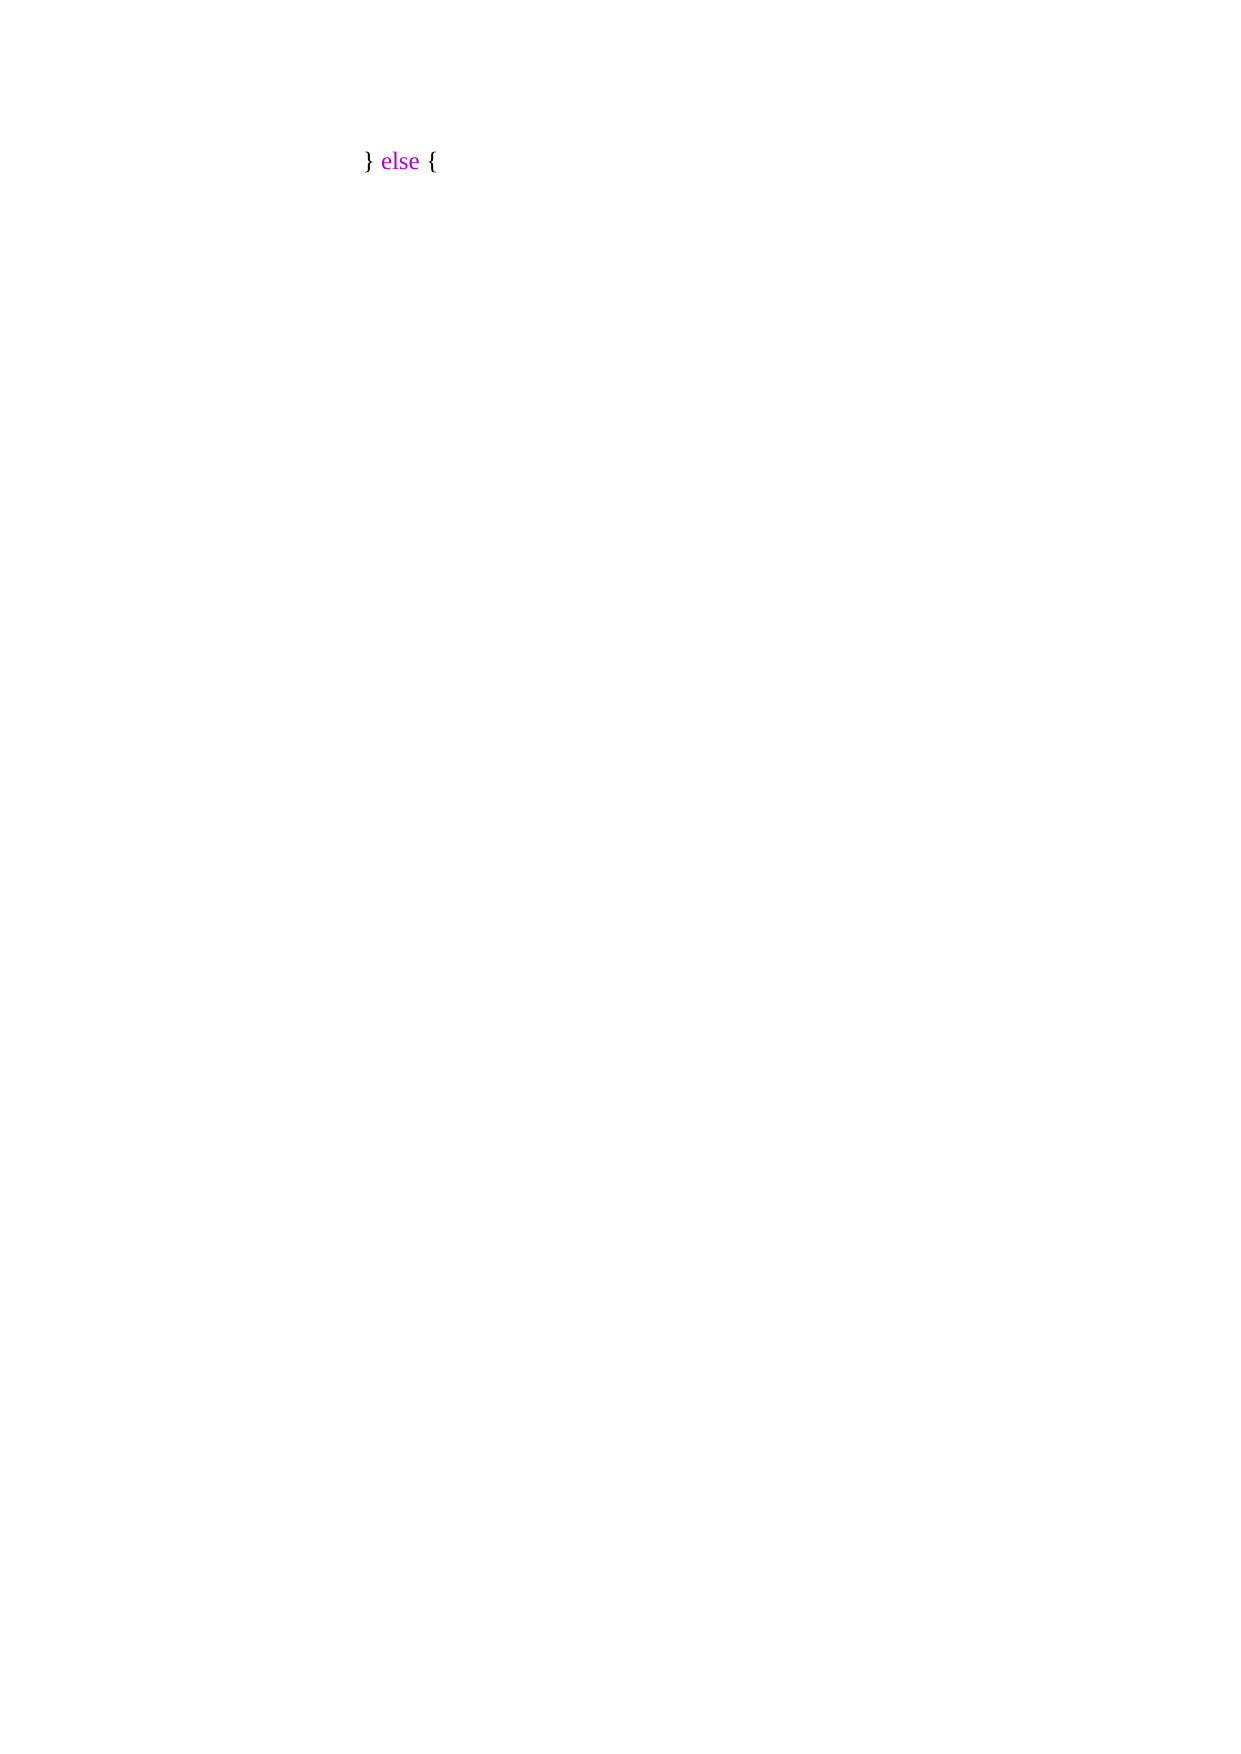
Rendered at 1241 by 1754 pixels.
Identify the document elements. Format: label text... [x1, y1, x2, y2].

text } else { [363, 146, 1073, 174]
